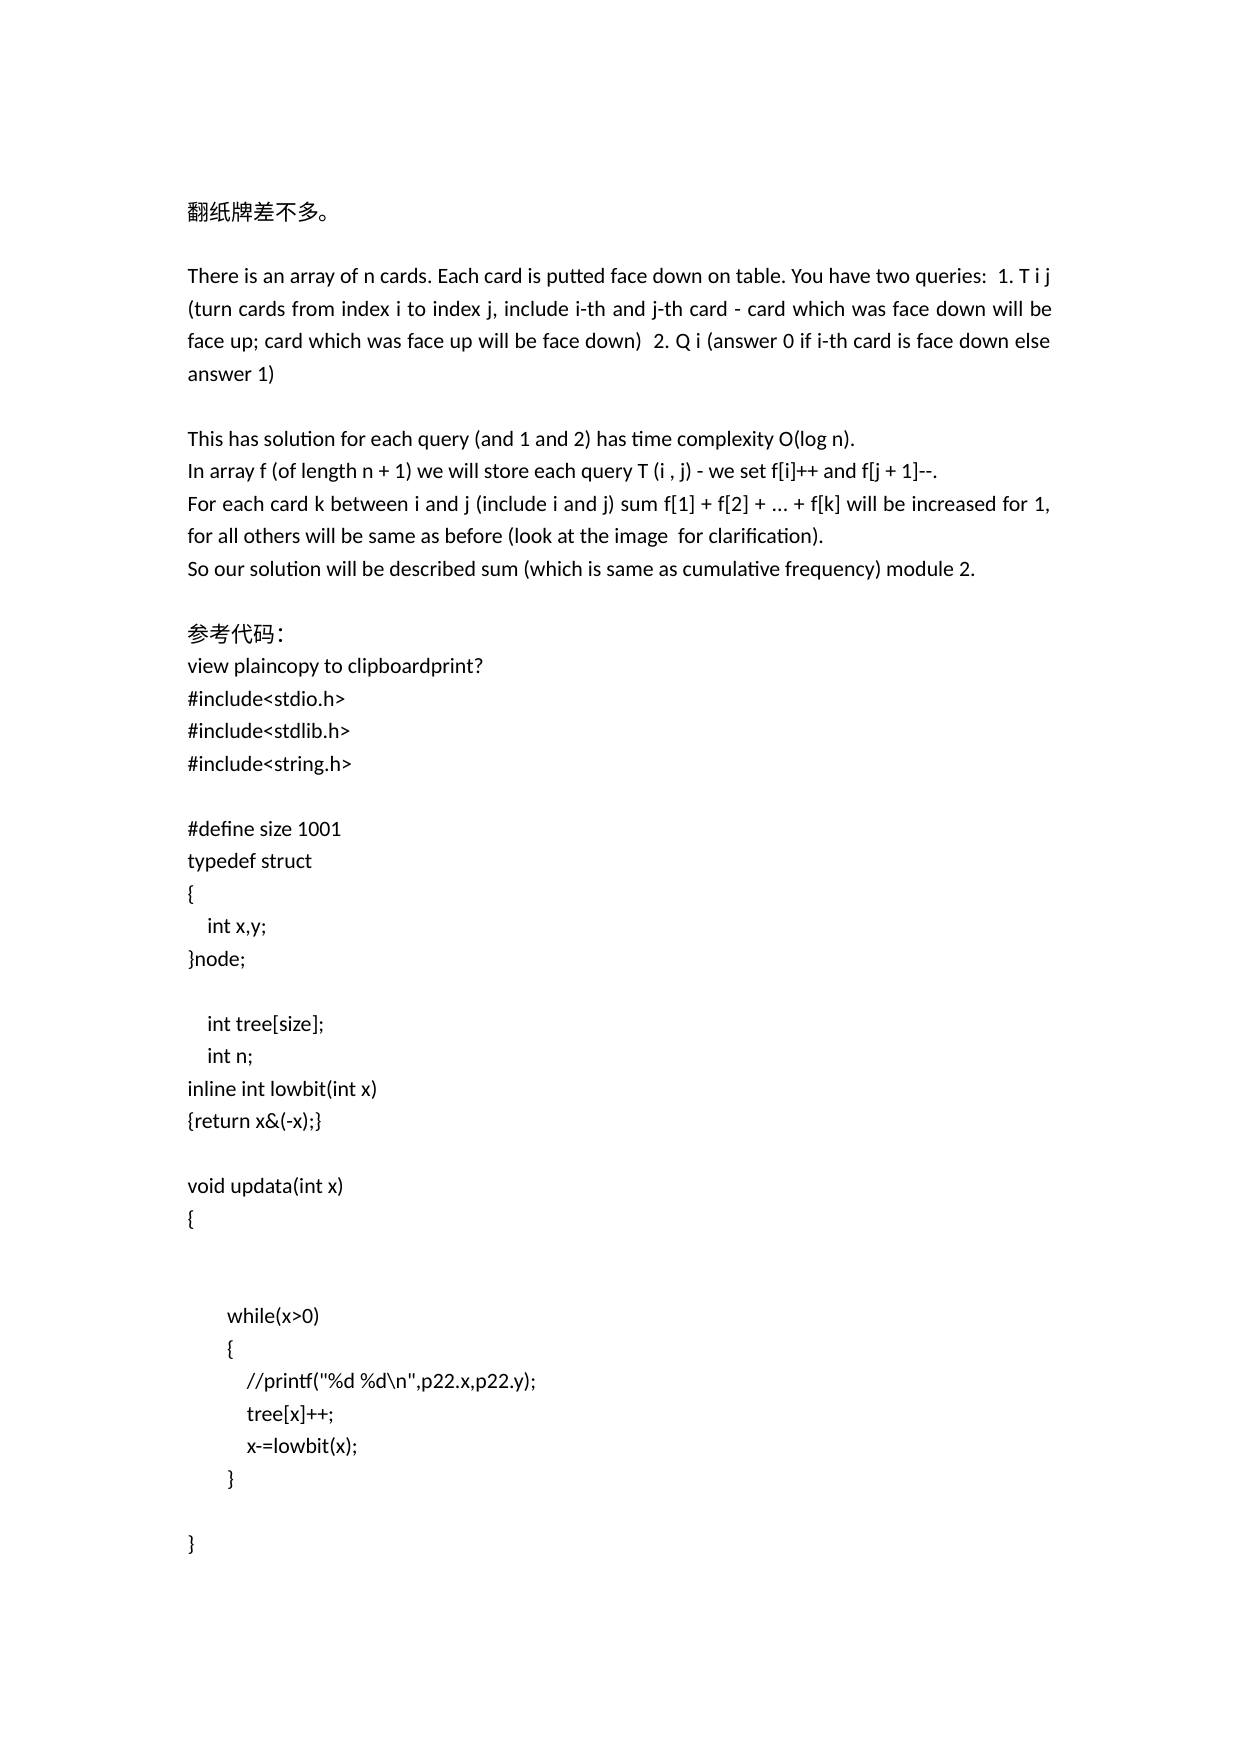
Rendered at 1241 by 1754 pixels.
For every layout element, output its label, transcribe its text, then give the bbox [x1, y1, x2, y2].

text There is an array of n cards. Each card is putted face down on table. You have two queries: 1. T i j (turn cards from index i to index j, include i-th and j-th card - card which was face down will be face up; card which was face up will be face down) 2. Q i (answer 0 if i-th card is face down else answer 1) [187, 259, 1053, 389]
text int x,y; [187, 909, 1053, 942]
text This has solution for each query (and 1 and 2) has time complexity O(log n). [187, 422, 1053, 454]
text For each card k between i and j (include i and j) sum f[1] + f[2] + ... + f[k] will be increased for 1, for all others will be same as before (look at the image for clarification). [187, 487, 1053, 552]
text }node; [187, 942, 1053, 974]
text } [187, 1527, 1053, 1559]
text while(x>0) [187, 1299, 1053, 1332]
text #include<stdlib.h> [187, 714, 1053, 747]
text typedef struct [187, 844, 1053, 877]
text #define size 1001 [187, 812, 1053, 844]
text view plaincopy to clipboardprint? [187, 649, 1053, 682]
text #include<stdio.h> [187, 682, 1053, 714]
text #include<string.h> [187, 747, 1053, 779]
text tree[x]++; [187, 1397, 1053, 1429]
text //printf("%d %d\n",p22.x,p22.y); [187, 1364, 1053, 1397]
text int tree[size]; [187, 1007, 1053, 1039]
text 翻纸牌差不多。 [187, 194, 1053, 227]
text { [187, 1332, 1053, 1364]
text x-=lowbit(x); [187, 1429, 1053, 1462]
text {return x&(-x);} [187, 1104, 1053, 1137]
text void updata(int x) [187, 1169, 1053, 1202]
text So our solution will be described sum (which is same as cumulative frequency) module 2. [187, 552, 1053, 584]
text { [187, 1202, 1053, 1234]
text 参考代码： [187, 617, 1053, 649]
text inline int lowbit(int x) [187, 1072, 1053, 1104]
text int n; [187, 1039, 1053, 1072]
text } [187, 1462, 1053, 1494]
text In array f (of length n + 1) we will store each query T (i , j) - we set f[i]++ and f[j + 1]--. [187, 454, 1053, 487]
text { [187, 877, 1053, 909]
